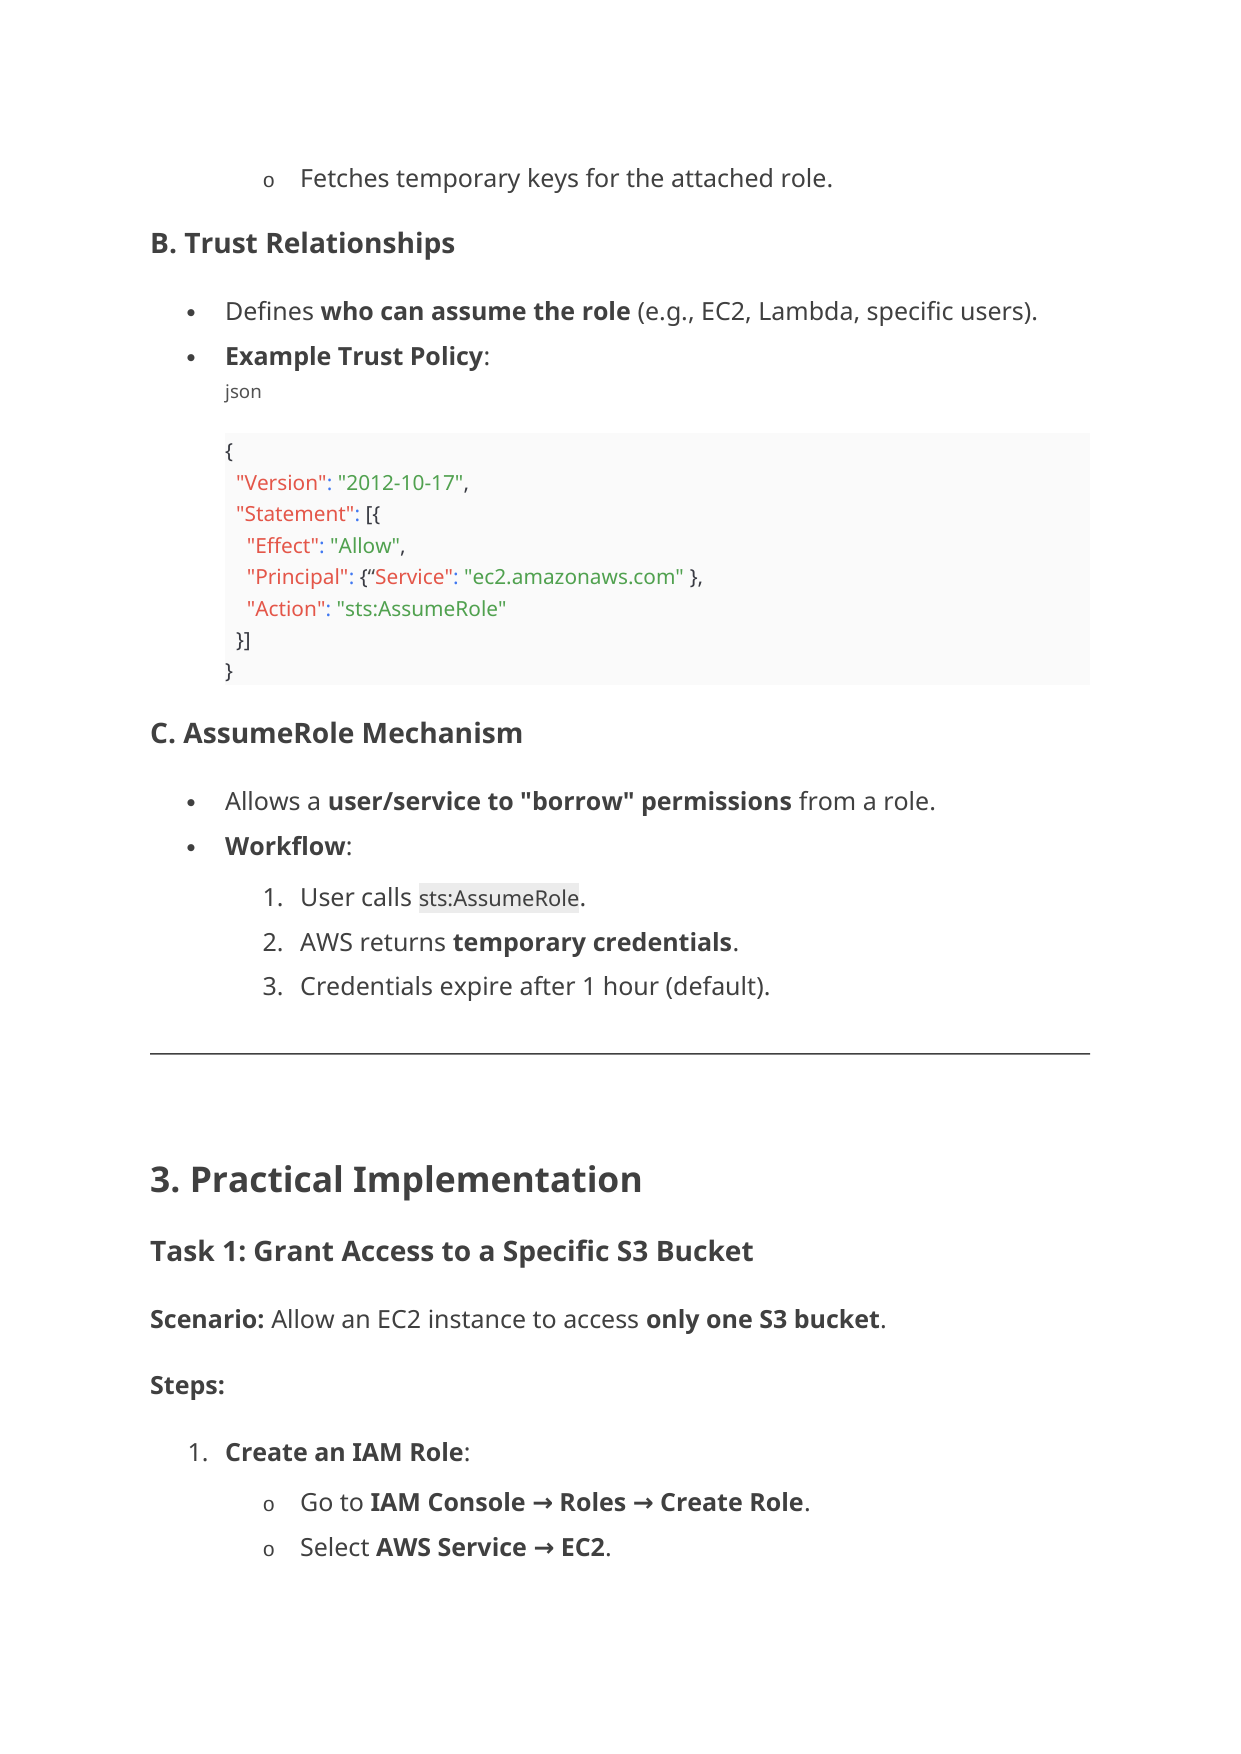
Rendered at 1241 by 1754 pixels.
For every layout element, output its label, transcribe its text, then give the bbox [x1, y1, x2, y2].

text "Statement": [{ [225, 496, 1090, 528]
text "Effect": "Allow", [225, 528, 1090, 559]
text C. AssumeRole Mechanism [150, 713, 1090, 752]
text "Version": "2012-10-17", [225, 465, 1090, 496]
list Defines who can assume the role (e.g., EC2, Lambda, specific users). [187, 283, 1090, 328]
list Fetches temporary keys for the attached role. [262, 150, 1090, 195]
text "Principal": {“Service": "ec2.amazonaws.com" }, [225, 559, 1090, 591]
text } [225, 653, 1090, 685]
list Go to IAM Console → Roles → Create Role. [262, 1474, 1090, 1519]
text B. Trust Relationships [150, 223, 1090, 262]
text "Action": "sts:AssumeRole" [225, 591, 1090, 622]
text Task 1: Grant Access to a Specific S3 Bucket [150, 1231, 1090, 1270]
list AWS returns temporary credentials. [262, 914, 1090, 958]
list Workflow: [187, 818, 1090, 863]
list User calls sts:AssumeRole. [262, 869, 1090, 914]
list Create an IAM Role: [187, 1423, 1090, 1468]
text { [225, 433, 1090, 465]
list Select AWS Service → EC2. [262, 1519, 1090, 1564]
list Credentials expire after 1 hour (default). [262, 958, 1090, 1003]
list Allows a user/service to "borrow" permissions from a role. [187, 773, 1090, 818]
text Scenario: Allow an EC2 instance to access only one S3 bucket. [150, 1291, 1090, 1336]
text 3. Practical Implementation [150, 1155, 1090, 1203]
text json [225, 379, 1090, 404]
list Example Trust Policy: [187, 328, 1090, 372]
text Steps: [150, 1357, 1090, 1402]
text }] [225, 622, 1090, 653]
